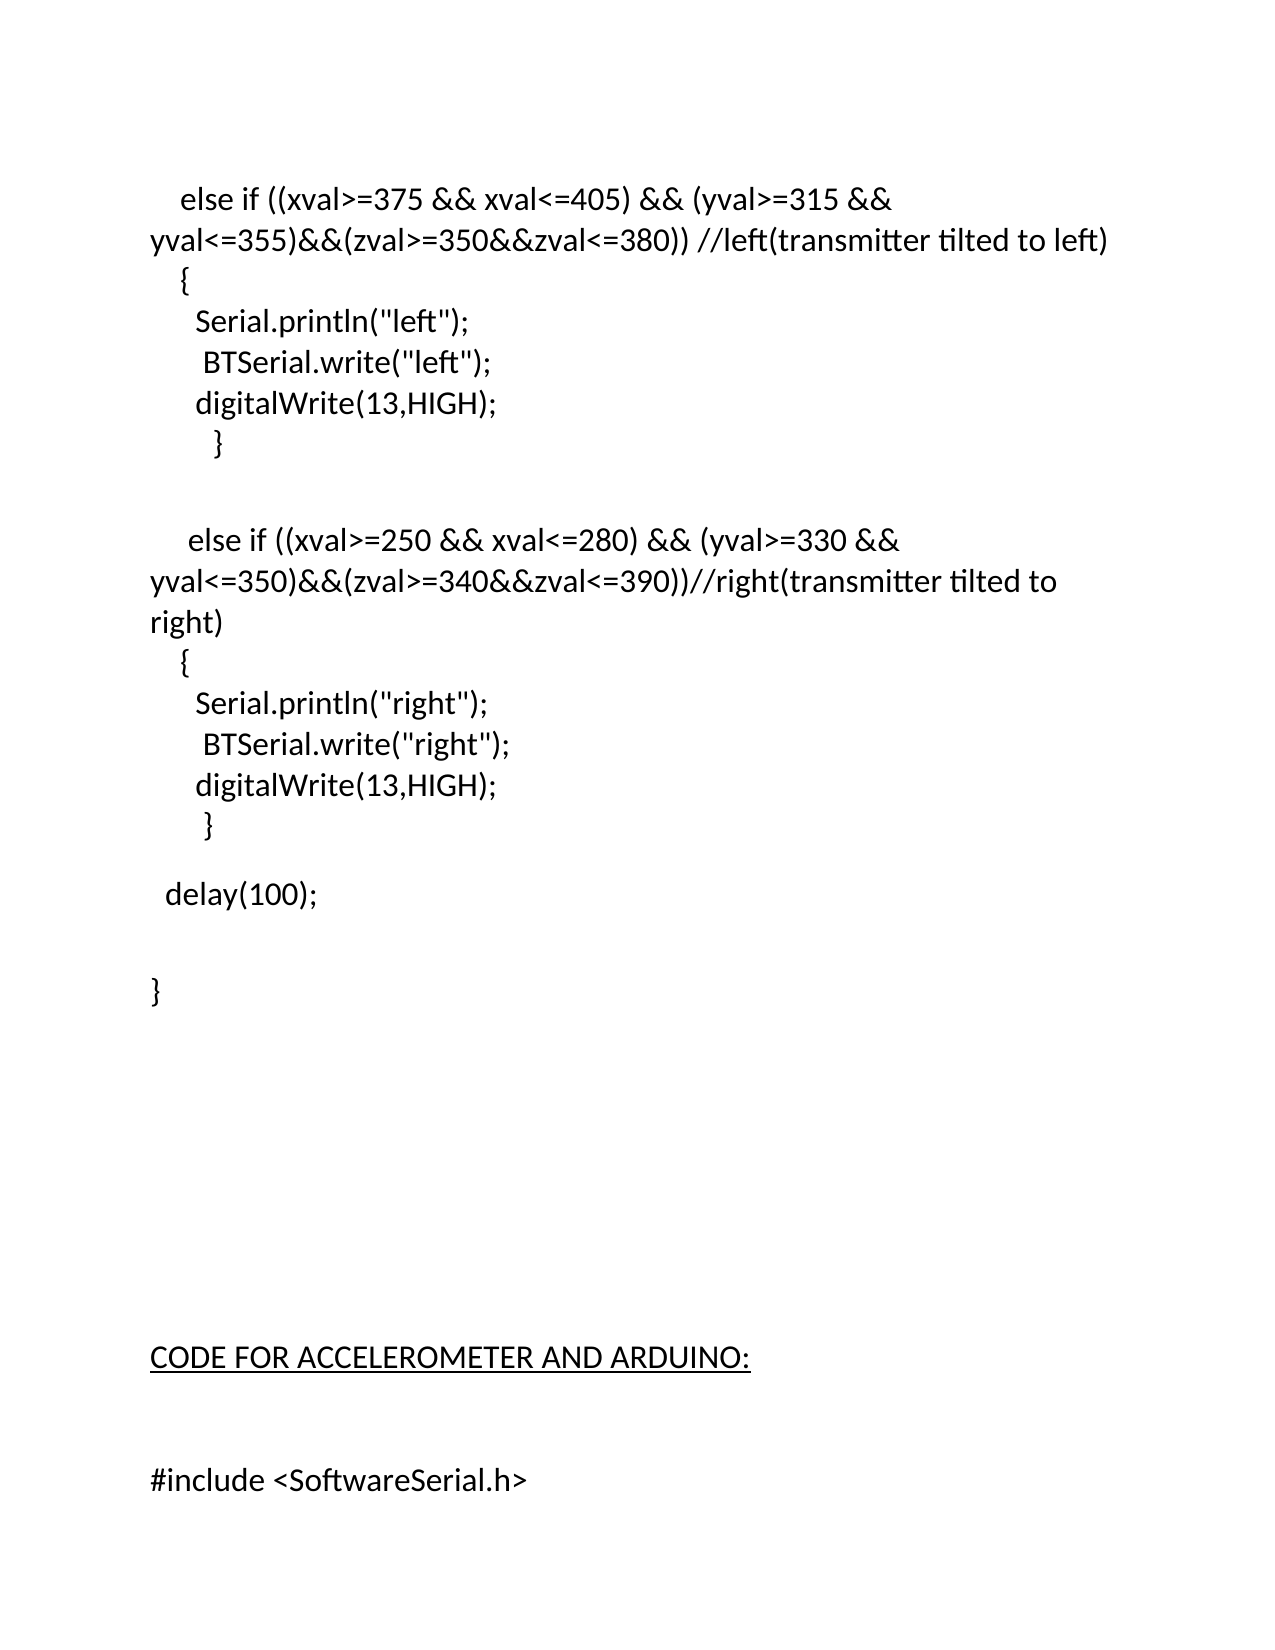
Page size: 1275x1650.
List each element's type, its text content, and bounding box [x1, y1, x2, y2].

text CODE FOR ACCELEROMETER AND ARDUINO: [150, 1336, 1125, 1377]
text } [150, 970, 1125, 1011]
text #include <SoftwareSerial.h> [150, 1458, 1125, 1499]
text { [150, 259, 1125, 300]
text delay(100); [150, 873, 1125, 914]
text Serial.println("right"); [150, 682, 1125, 723]
text } [150, 804, 1125, 845]
text } [150, 422, 1125, 463]
text BTSerial.write("left"); [150, 341, 1125, 382]
text else if ((xval>=375 && xval<=405) && (yval>=315 && yval<=355)&&(zval>=350&&zval<=380)) //left(transmitter tilted to left) [150, 178, 1125, 259]
text BTSerial.write("right"); [150, 723, 1125, 763]
text Serial.println("left"); [150, 300, 1125, 341]
text digitalWrite(13,HIGH); [150, 763, 1125, 804]
text else if ((xval>=250 && xval<=280) && (yval>=330 && yval<=350)&&(zval>=340&&zval<=390))//right(transmitter tilted to right) [150, 519, 1125, 641]
text { [150, 641, 1125, 682]
text digitalWrite(13,HIGH); [150, 382, 1125, 422]
